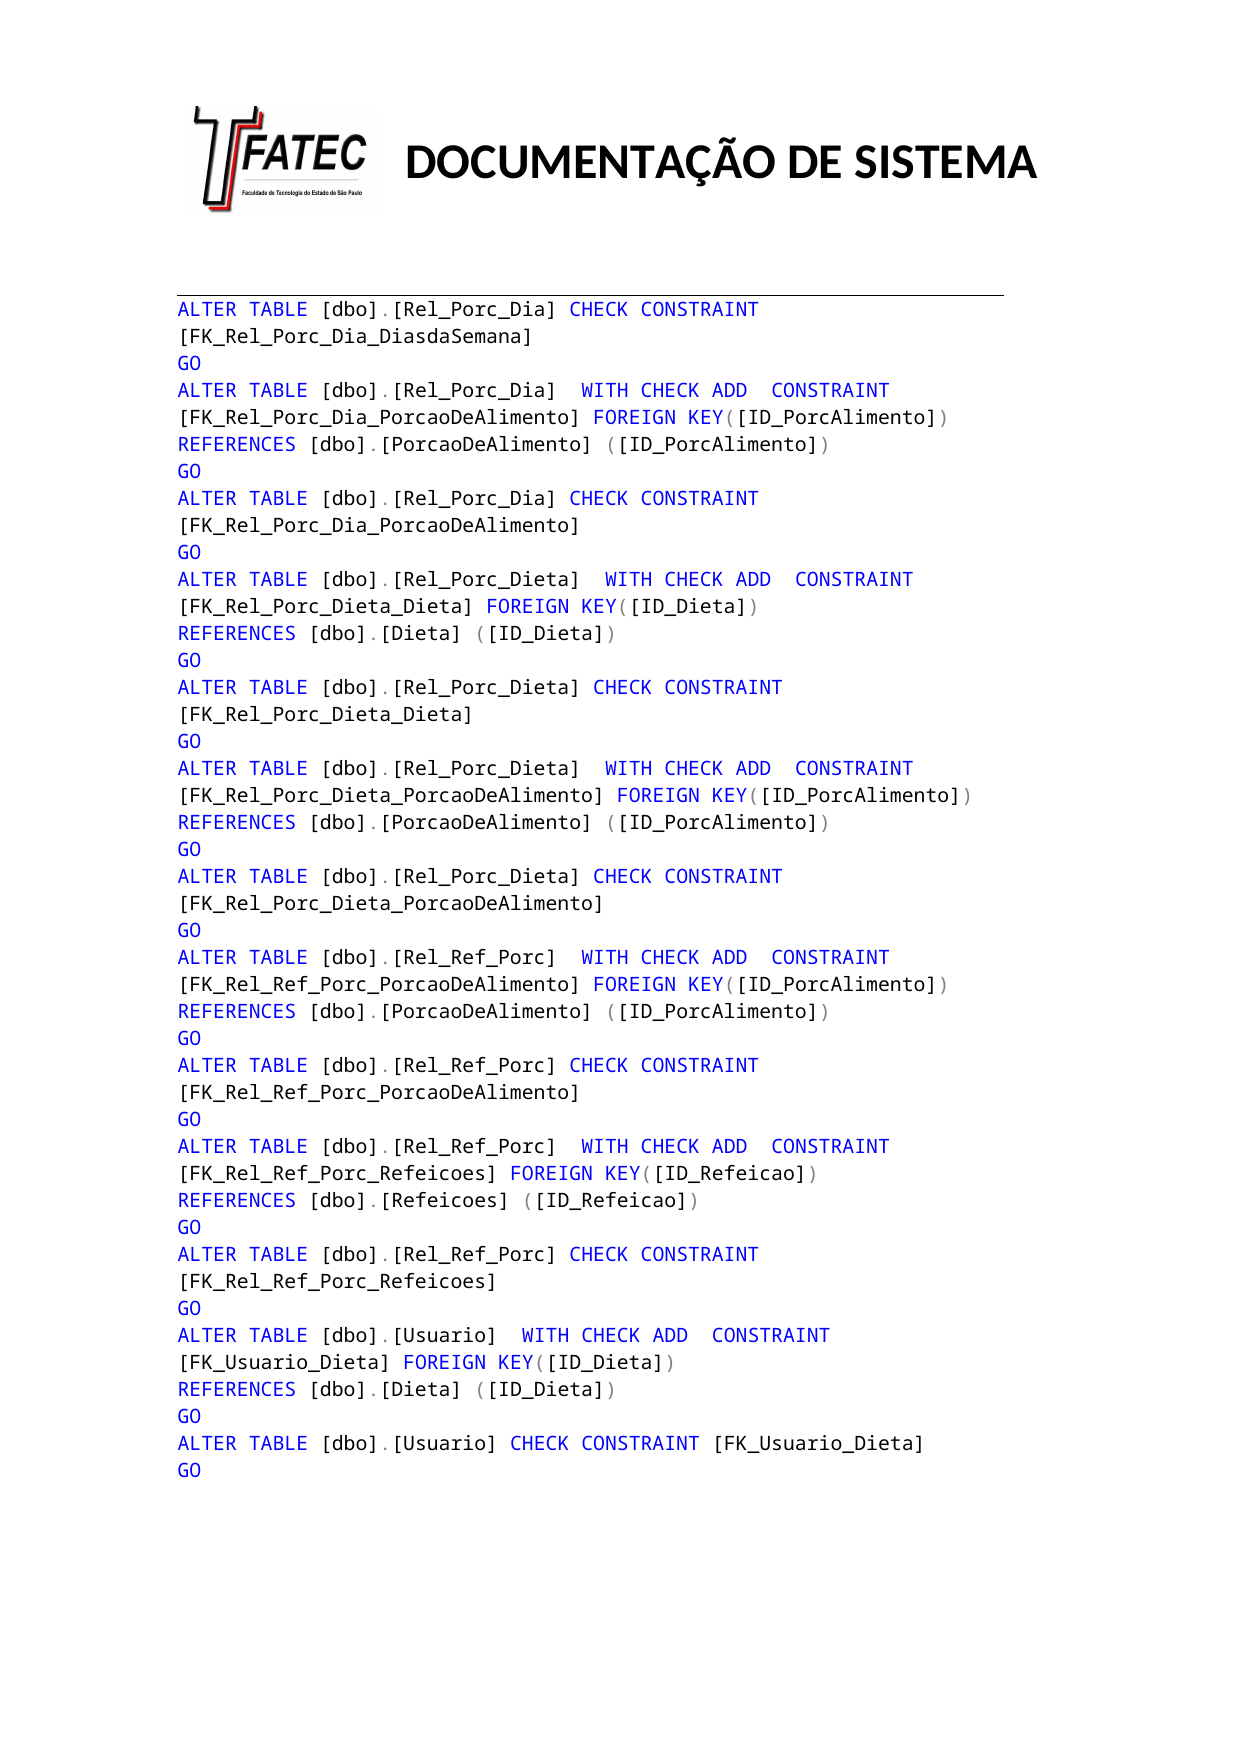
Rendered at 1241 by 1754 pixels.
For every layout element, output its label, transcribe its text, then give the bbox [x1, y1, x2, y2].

text ALTER TABLE [dbo].[Rel_Ref_Porc] WITH CHECK ADD CONSTRAINT [FK_Rel_Ref_Porc_Refeicoes] FOREIGN KEY([ID_Refeicao]) [177, 1132, 1004, 1186]
text ALTER TABLE [dbo].[Rel_Porc_Dieta] WITH CHECK ADD CONSTRAINT [FK_Rel_Porc_Dieta_PorcaoDeAlimento] FOREIGN KEY([ID_PorcAlimento]) [177, 754, 1004, 808]
text GO [177, 1024, 1004, 1051]
text GO [177, 835, 1004, 862]
text ALTER TABLE [dbo].[Rel_Porc_Dieta] WITH CHECK ADD CONSTRAINT [FK_Rel_Porc_Dieta_Dieta] FOREIGN KEY([ID_Dieta]) [177, 566, 1004, 619]
text REFERENCES [dbo].[Refeicoes] ([ID_Refeicao]) [177, 1186, 1004, 1213]
text ALTER TABLE [dbo].[Rel_Porc_Dieta] CHECK CONSTRAINT [FK_Rel_Porc_Dieta_Dieta] [177, 673, 1004, 727]
text GO [177, 916, 1004, 943]
text ALTER TABLE [dbo].[Rel_Porc_Dia] CHECK CONSTRAINT [FK_Rel_Porc_Dia_PorcaoDeAlimento] [177, 484, 1004, 538]
text ALTER TABLE [dbo].[Usuario] WITH CHECK ADD CONSTRAINT [FK_Usuario_Dieta] FOREIGN KEY([ID_Dieta]) [177, 1321, 1004, 1375]
text GO [177, 1213, 1004, 1240]
text GO [177, 1456, 1004, 1483]
text GO [177, 727, 1004, 754]
text GO [177, 350, 1004, 377]
text REFERENCES [dbo].[Dieta] ([ID_Dieta]) [177, 619, 1004, 646]
text REFERENCES [dbo].[PorcaoDeAlimento] ([ID_PorcAlimento]) [177, 808, 1004, 835]
text GO [177, 538, 1004, 566]
text REFERENCES [dbo].[PorcaoDeAlimento] ([ID_PorcAlimento]) [177, 997, 1004, 1024]
text GO [177, 1294, 1004, 1321]
text REFERENCES [dbo].[PorcaoDeAlimento] ([ID_PorcAlimento]) [177, 431, 1004, 458]
text ALTER TABLE [dbo].[Rel_Ref_Porc] CHECK CONSTRAINT [FK_Rel_Ref_Porc_PorcaoDeAlimento] [177, 1051, 1004, 1105]
text GO [177, 646, 1004, 673]
text ALTER TABLE [dbo].[Usuario] CHECK CONSTRAINT [FK_Usuario_Dieta] [177, 1429, 1004, 1456]
text ALTER TABLE [dbo].[Rel_Ref_Porc] CHECK CONSTRAINT [FK_Rel_Ref_Porc_Refeicoes] [177, 1240, 1004, 1294]
text ALTER TABLE [dbo].[Rel_Porc_Dieta] CHECK CONSTRAINT [FK_Rel_Porc_Dieta_PorcaoDeAlimento] [177, 862, 1004, 916]
text ALTER TABLE [dbo].[Rel_Ref_Porc] WITH CHECK ADD CONSTRAINT [FK_Rel_Ref_Porc_PorcaoDeAlimento] FOREIGN KEY([ID_PorcAlimento]) [177, 943, 1004, 997]
text GO [177, 1105, 1004, 1132]
text REFERENCES [dbo].[Dieta] ([ID_Dieta]) [177, 1375, 1004, 1402]
text ALTER TABLE [dbo].[Rel_Porc_Dia] CHECK CONSTRAINT [FK_Rel_Porc_Dia_DiasdaSemana] [177, 296, 1004, 350]
text ALTER TABLE [dbo].[Rel_Porc_Dia] WITH CHECK ADD CONSTRAINT [FK_Rel_Porc_Dia_PorcaoDeAlimento] FOREIGN KEY([ID_PorcAlimento]) [177, 377, 1004, 431]
text GO [177, 458, 1004, 484]
picture [188, 106, 379, 216]
text GO [177, 1402, 1004, 1429]
